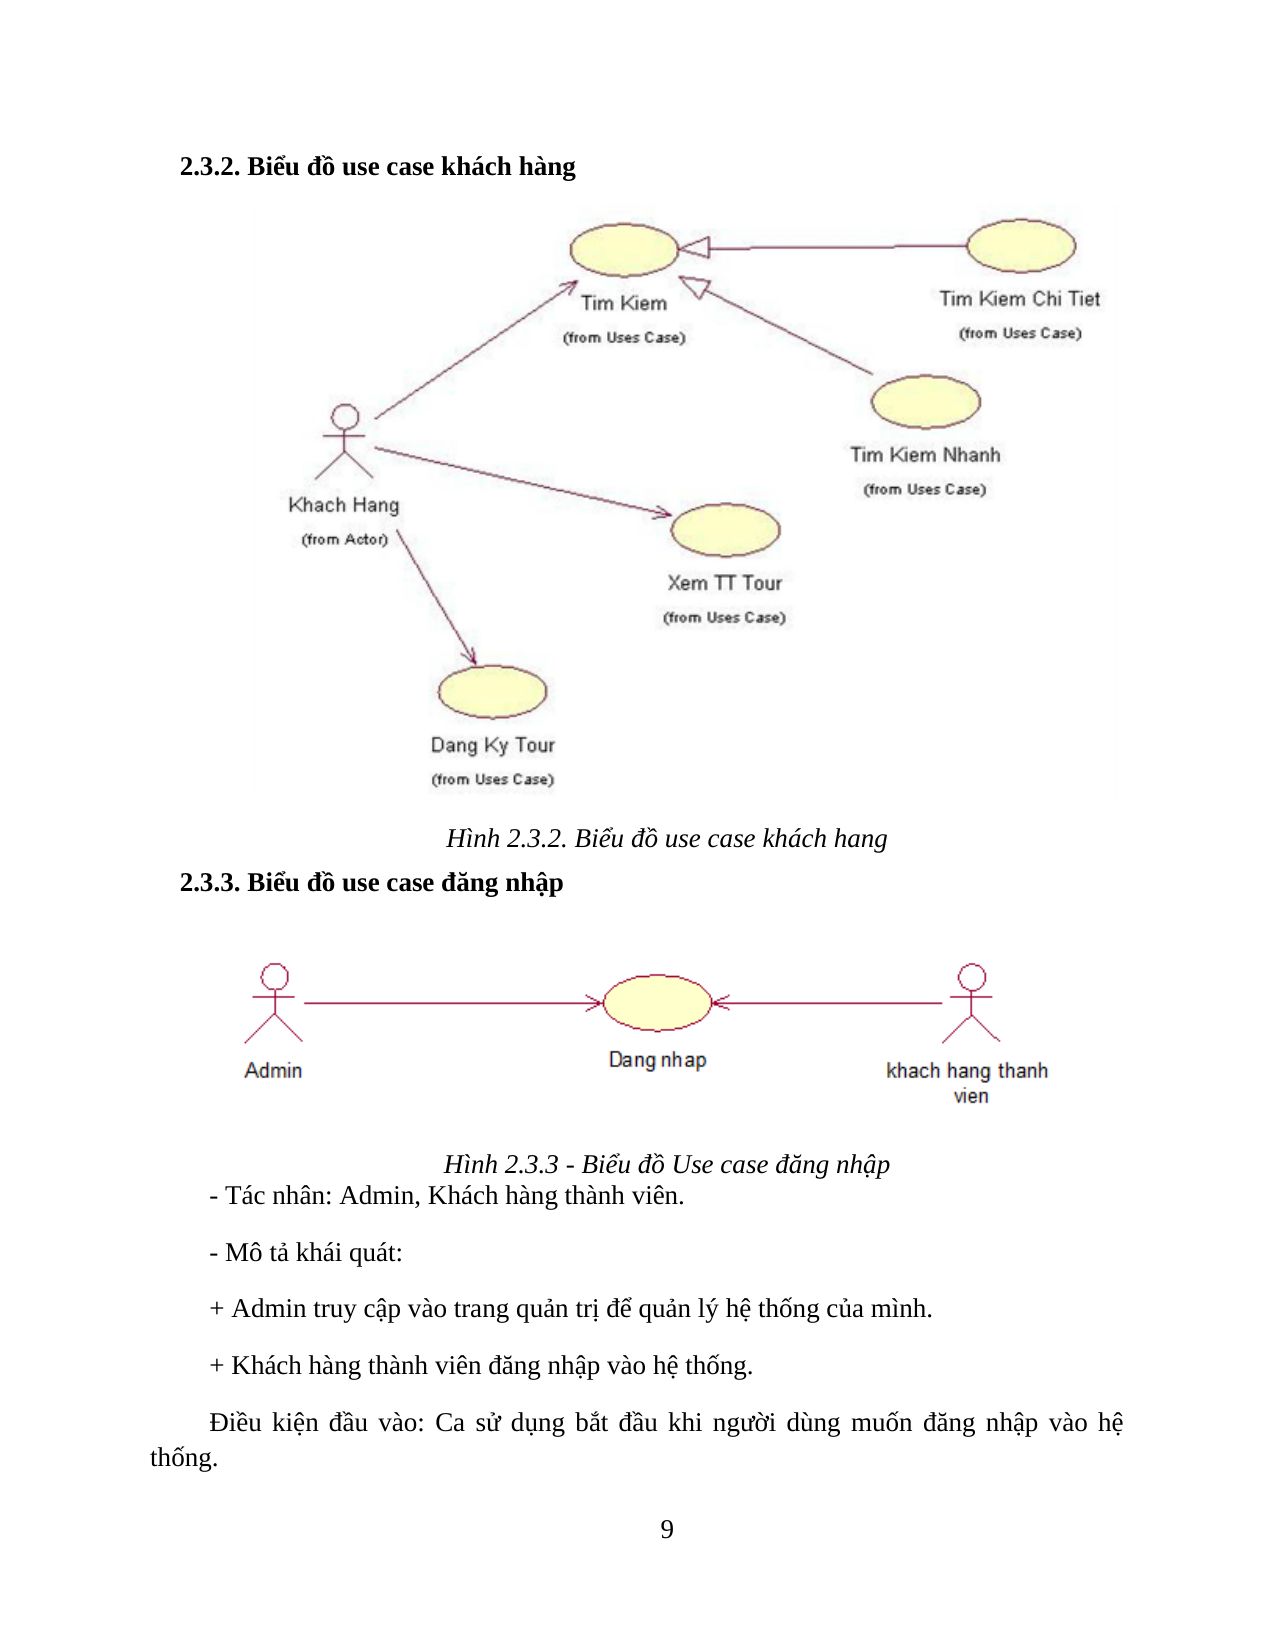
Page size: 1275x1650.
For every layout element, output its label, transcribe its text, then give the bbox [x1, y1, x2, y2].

text Hình 2.3.2. Biểu đồ use case khách hang [150, 822, 1125, 853]
text Điều kiện đầu vào: Ca sử dụng bắt đầu khi người dùng muốn đăng nhập vào hệ thống. [150, 1406, 1125, 1472]
subtitle 2.3.2. Biểu đồ use case khách hàng [179, 150, 1125, 181]
text + Khách hàng thành viên đăng nhập vào hệ thống. [150, 1349, 1125, 1380]
text - Mô tả khái quát: [150, 1236, 1125, 1267]
subtitle 2.3.3. Biểu đồ use case đăng nhập [179, 866, 1125, 897]
text - Tác nhân: Admin, Khách hàng thành viên. [150, 1179, 1125, 1211]
text + Admin truy cập vào trang quản trị để quản lý hệ thống của mình. [150, 1292, 1125, 1324]
text Hình 2.3.3 - Biểu đồ Use case đăng nhập [150, 1148, 1125, 1179]
picture [209, 202, 1119, 797]
picture [209, 918, 1113, 1144]
